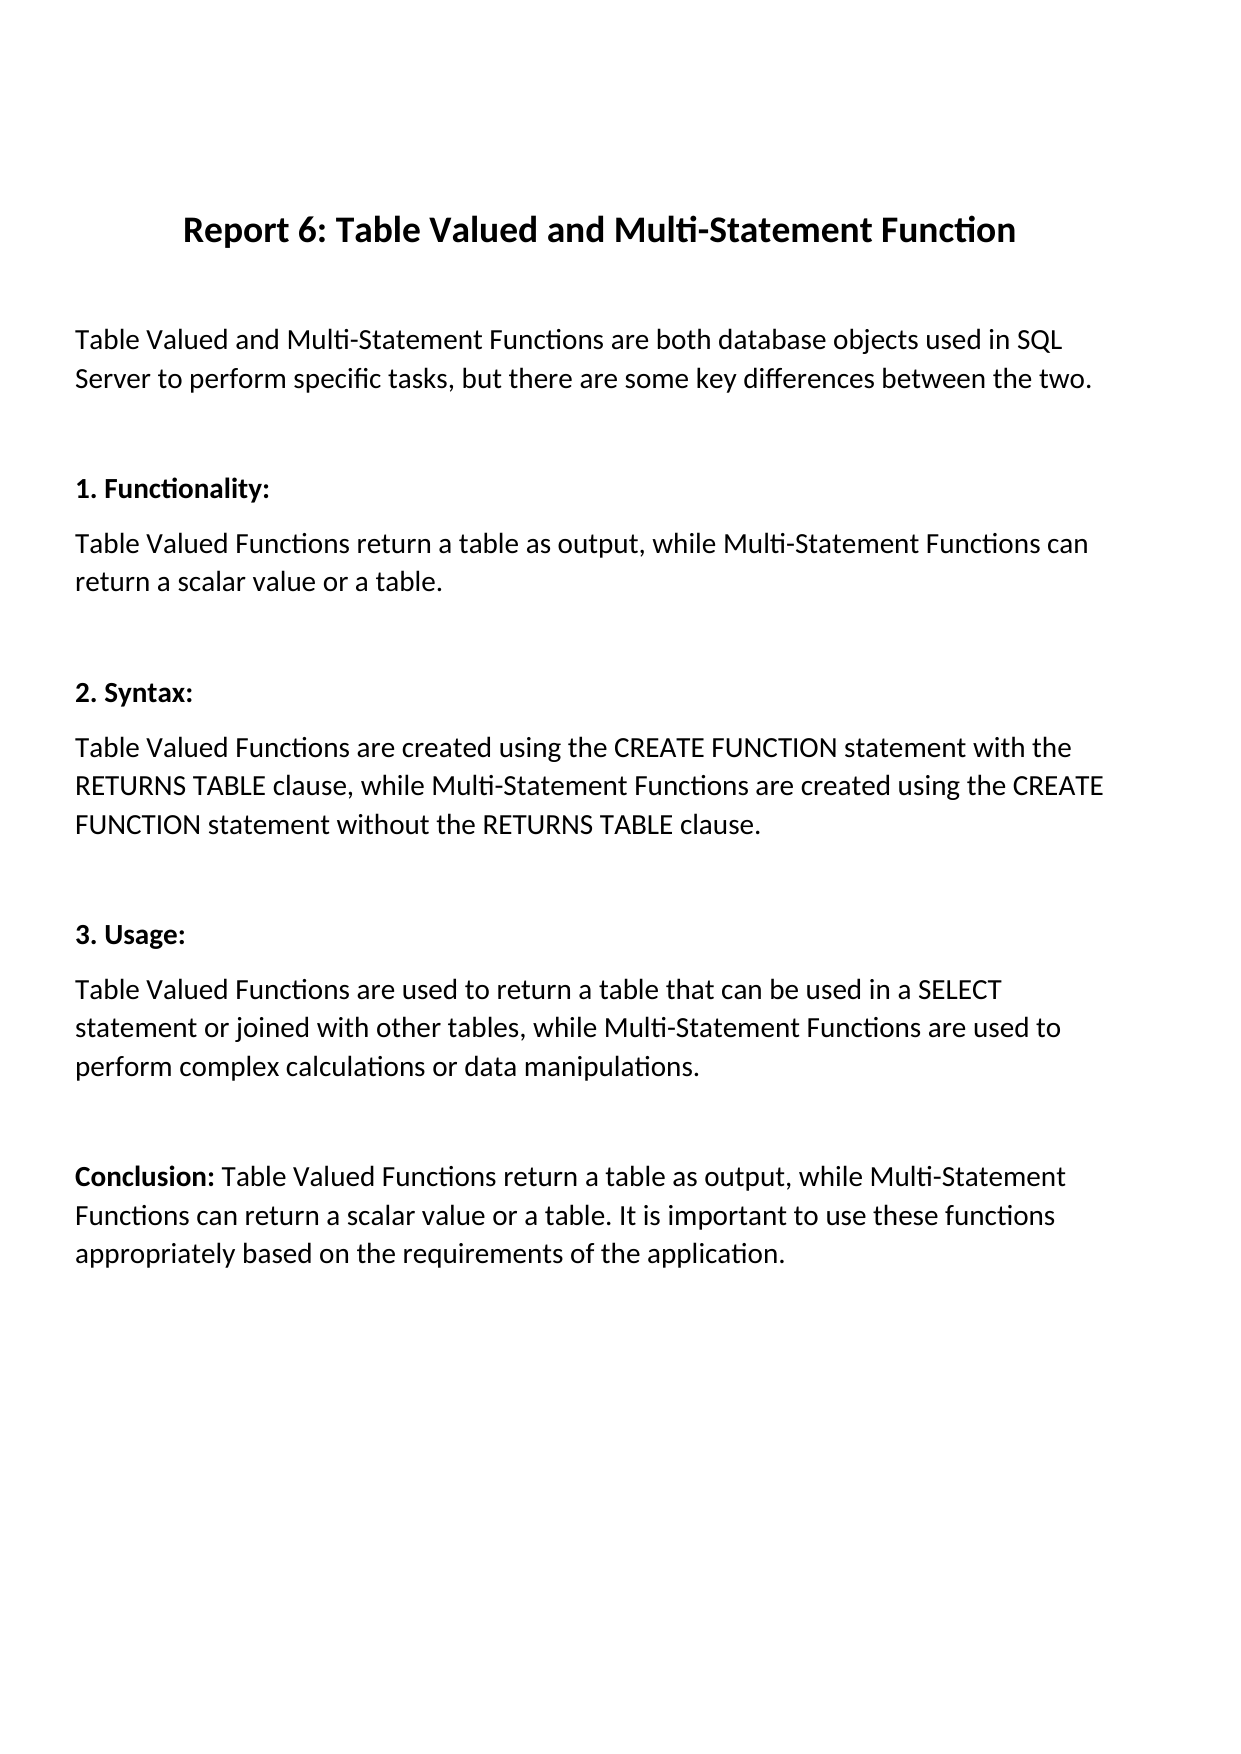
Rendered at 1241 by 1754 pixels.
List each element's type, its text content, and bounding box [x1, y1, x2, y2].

text Report 6: Table Valued and Multi-Statement Function [75, 206, 1125, 251]
text 1. Functionality: [75, 470, 1125, 506]
text Table Valued Functions return a table as output, while Multi-Statement Functions can return a scalar value or a table. [75, 525, 1125, 599]
text Table Valued and Multi-Statement Functions are both database objects used in SQL Server to perform specific tasks, but there are some key differences between the two. [75, 321, 1125, 395]
text Table Valued Functions are created using the CREATE FUNCTION statement with the RETURNS TABLE clause, while Multi-Statement Functions are created using the CREATE FUNCTION statement without the RETURNS TABLE clause. [75, 729, 1125, 841]
text 3. Usage: [75, 916, 1125, 952]
text Conclusion: Table Valued Functions return a table as output, while Multi-Statement Functions can return a scalar value or a table. It is important to use these functions appropriately based on the requirements of the application. [75, 1158, 1125, 1271]
text Table Valued Functions are used to return a table that can be used in a SELECT statement or joined with other tables, while Multi-Statement Functions are used to perform complex calculations or data manipulations. [75, 971, 1125, 1083]
text 2. Syntax: [75, 674, 1125, 709]
